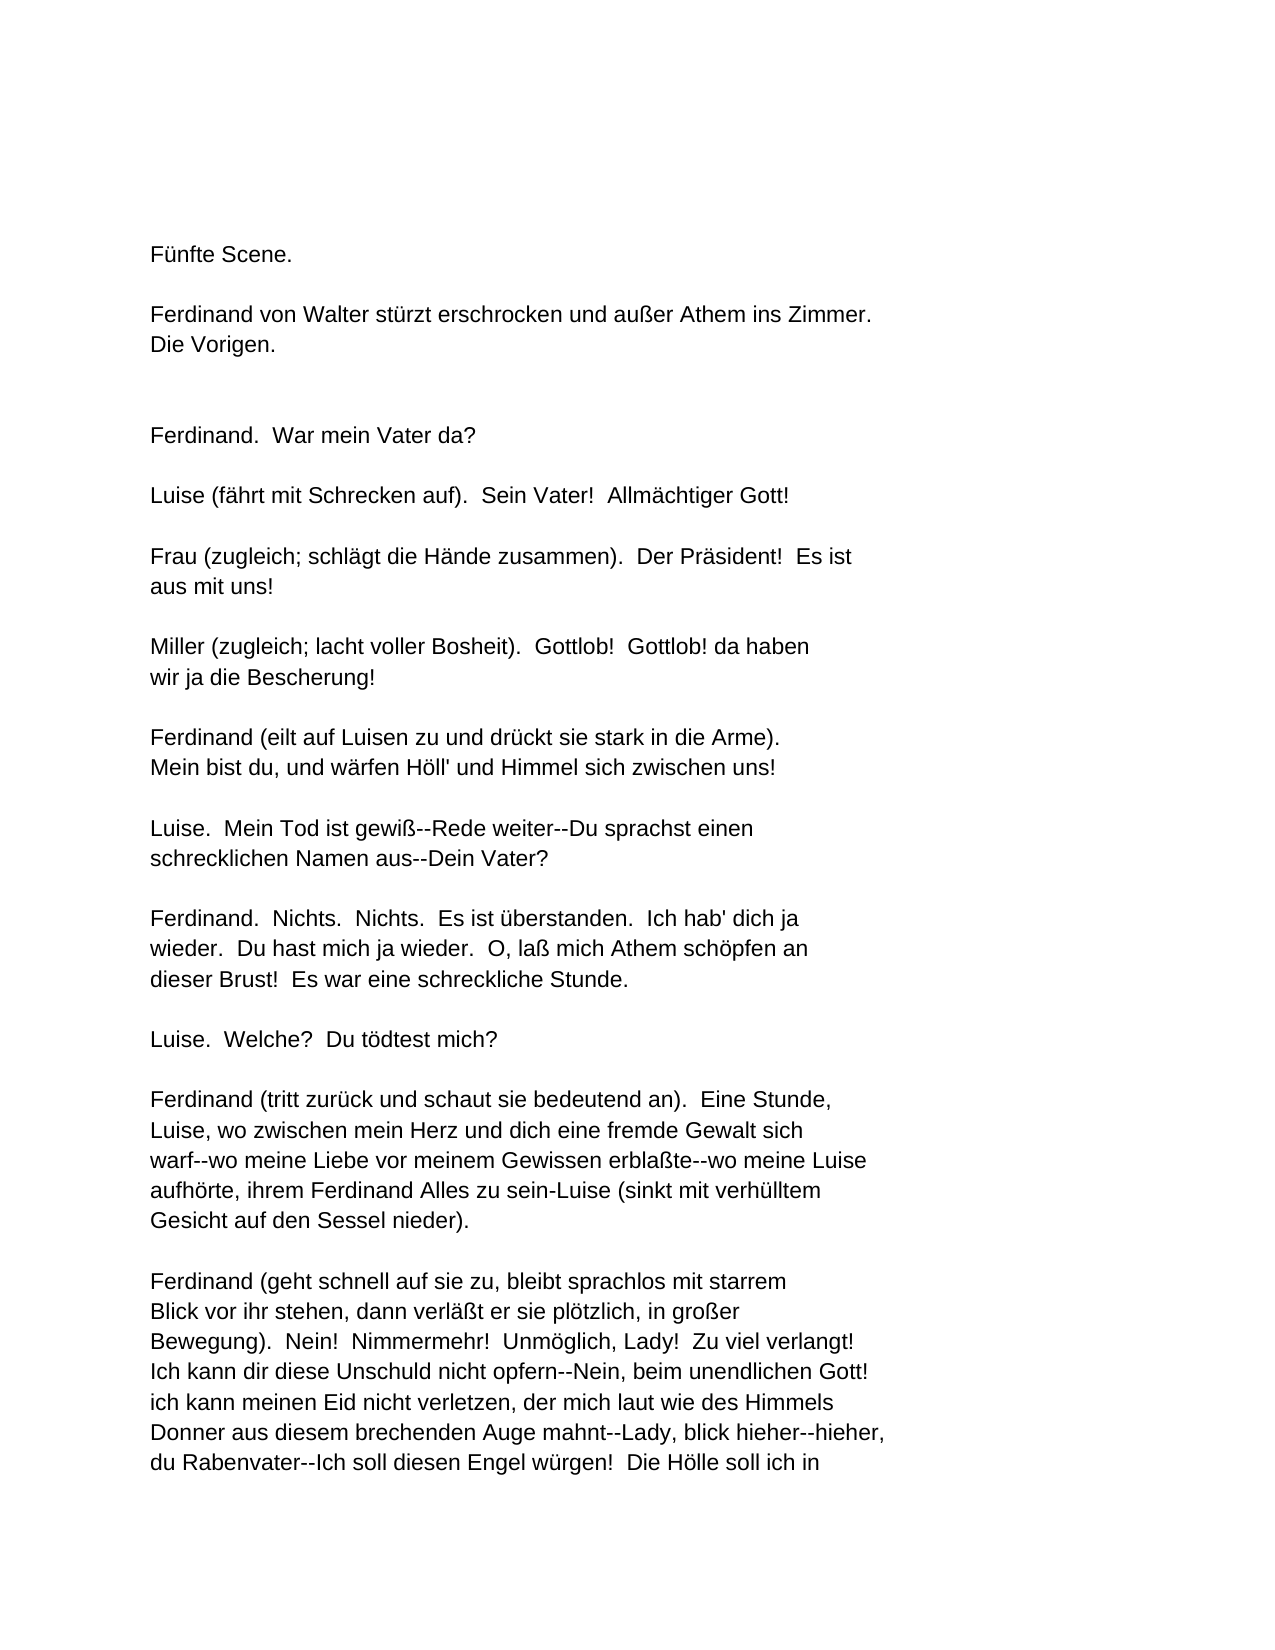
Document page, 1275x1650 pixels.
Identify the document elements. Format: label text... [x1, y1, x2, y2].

text aufhörte, ihrem Ferdinand Alles zu sein-Luise (sinkt mit verhülltem [150, 1177, 1125, 1203]
text Bewegung). Nein! Nimmermehr! Unmöglich, Lady! Zu viel verlangt! [150, 1328, 1125, 1354]
text Ferdinand (geht schnell auf sie zu, bleibt sprachlos mit starrem [150, 1268, 1125, 1294]
text Fünfte Scene. [150, 241, 1125, 267]
text Donner aus diesem brechenden Auge mahnt--Lady, blick hieher--hieher, [150, 1419, 1125, 1445]
text aus mit uns! [150, 573, 1125, 599]
text Luise. Mein Tod ist gewiß--Rede weiter--Du sprachst einen [150, 814, 1125, 841]
text Die Vorigen. [150, 331, 1125, 358]
text warf--wo meine Liebe vor meinem Gewissen erblaßte--wo meine Luise [150, 1147, 1125, 1173]
text Blick vor ihr stehen, dann verläßt er sie plötzlich, in großer [150, 1298, 1125, 1324]
text Frau (zugleich; schlägt die Hände zusammen). Der Präsident! Es ist [150, 543, 1125, 569]
text Ferdinand. War mein Vater da? [150, 422, 1125, 448]
text ich kann meinen Eid nicht verletzen, der mich laut wie des Himmels [150, 1388, 1125, 1415]
text Luise, wo zwischen mein Herz und dich eine fremde Gewalt sich [150, 1117, 1125, 1143]
text Ich kann dir diese Unschuld nicht opfern--Nein, beim unendlichen Gott! [150, 1358, 1125, 1385]
text wir ja die Bescherung! [150, 663, 1125, 690]
text Gesicht auf den Sessel nieder). [150, 1207, 1125, 1234]
text Ferdinand. Nichts. Nichts. Es ist überstanden. Ich hab' dich ja [150, 905, 1125, 932]
text schrecklichen Namen aus--Dein Vater? [150, 845, 1125, 871]
text dieser Brust! Es war eine schreckliche Stunde. [150, 966, 1125, 992]
text Luise (fährt mit Schrecken auf). Sein Vater! Allmächtiger Gott! [150, 482, 1125, 509]
text Ferdinand (eilt auf Luisen zu und drückt sie stark in die Arme). [150, 724, 1125, 750]
text Ferdinand (tritt zurück und schaut sie bedeutend an). Eine Stunde, [150, 1086, 1125, 1113]
text du Rabenvater--Ich soll diesen Engel würgen! Die Hölle soll ich in [150, 1449, 1125, 1475]
text Mein bist du, und wärfen Höll' und Himmel sich zwischen uns! [150, 754, 1125, 781]
text Ferdinand von Walter stürzt erschrocken und außer Athem ins Zimmer. [150, 301, 1125, 327]
text wieder. Du hast mich ja wieder. O, laß mich Athem schöpfen an [150, 935, 1125, 962]
text Luise. Welche? Du tödtest mich? [150, 1026, 1125, 1052]
text Miller (zugleich; lacht voller Bosheit). Gottlob! Gottlob! da haben [150, 633, 1125, 660]
